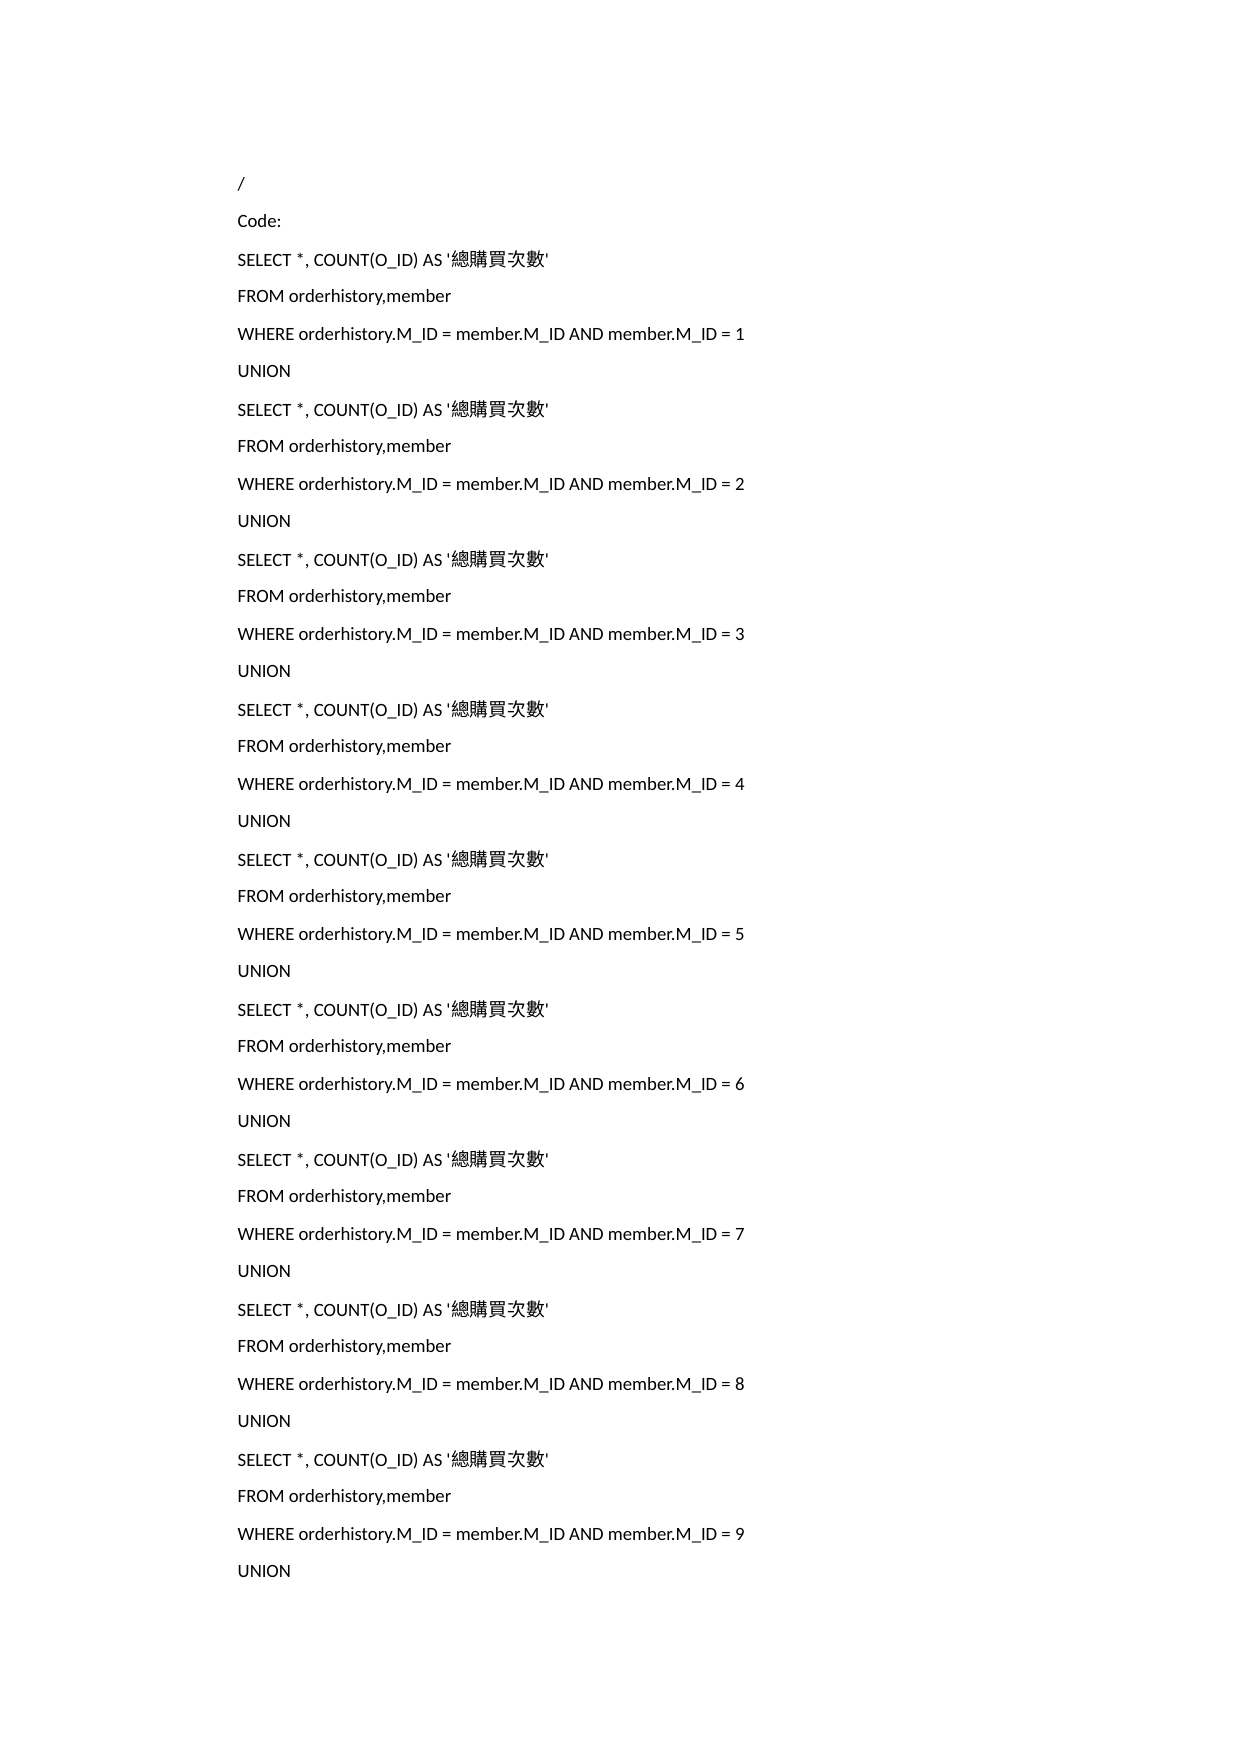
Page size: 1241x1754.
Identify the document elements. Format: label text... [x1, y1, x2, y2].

text SELECT *, COUNT(O_ID) AS '總購買次數' [237, 1289, 1053, 1327]
text SELECT *, COUNT(O_ID) AS '總購買次數' [237, 389, 1053, 427]
text UNION [237, 952, 1053, 989]
text UNION [237, 502, 1053, 539]
text WHERE orderhistory.M_ID = member.M_ID AND member.M_ID = 2 [237, 464, 1053, 502]
text UNION [237, 1552, 1053, 1589]
text FROM orderhistory,member [237, 577, 1053, 614]
text Code: [237, 202, 1053, 239]
text SELECT *, COUNT(O_ID) AS '總購買次數' [237, 839, 1053, 877]
text SELECT *, COUNT(O_ID) AS '總購買次數' [237, 1439, 1053, 1477]
text WHERE orderhistory.M_ID = member.M_ID AND member.M_ID = 7 [237, 1214, 1053, 1252]
text FROM orderhistory,member [237, 727, 1053, 764]
text UNION [237, 1402, 1053, 1439]
text SELECT *, COUNT(O_ID) AS '總購買次數' [237, 539, 1053, 577]
text FROM orderhistory,member [237, 1027, 1053, 1064]
text WHERE orderhistory.M_ID = member.M_ID AND member.M_ID = 9 [237, 1514, 1053, 1552]
text FROM orderhistory,member [237, 1327, 1053, 1364]
text WHERE orderhistory.M_ID = member.M_ID AND member.M_ID = 6 [237, 1064, 1053, 1102]
text FROM orderhistory,member [237, 877, 1053, 914]
text / [237, 164, 1053, 202]
text UNION [237, 652, 1053, 689]
text SELECT *, COUNT(O_ID) AS '總購買次數' [237, 239, 1053, 277]
text WHERE orderhistory.M_ID = member.M_ID AND member.M_ID = 4 [237, 764, 1053, 802]
text WHERE orderhistory.M_ID = member.M_ID AND member.M_ID = 1 [237, 314, 1053, 352]
text FROM orderhistory,member [237, 427, 1053, 464]
text FROM orderhistory,member [237, 277, 1053, 314]
text SELECT *, COUNT(O_ID) AS '總購買次數' [237, 689, 1053, 727]
text UNION [237, 1102, 1053, 1139]
text FROM orderhistory,member [237, 1177, 1053, 1214]
text WHERE orderhistory.M_ID = member.M_ID AND member.M_ID = 5 [237, 914, 1053, 952]
text FROM orderhistory,member [237, 1477, 1053, 1514]
text UNION [237, 802, 1053, 839]
text WHERE orderhistory.M_ID = member.M_ID AND member.M_ID = 8 [237, 1364, 1053, 1402]
text SELECT *, COUNT(O_ID) AS '總購買次數' [237, 1139, 1053, 1177]
text SELECT *, COUNT(O_ID) AS '總購買次數' [237, 989, 1053, 1027]
text WHERE orderhistory.M_ID = member.M_ID AND member.M_ID = 3 [237, 614, 1053, 652]
text UNION [237, 352, 1053, 389]
text UNION [237, 1252, 1053, 1289]
